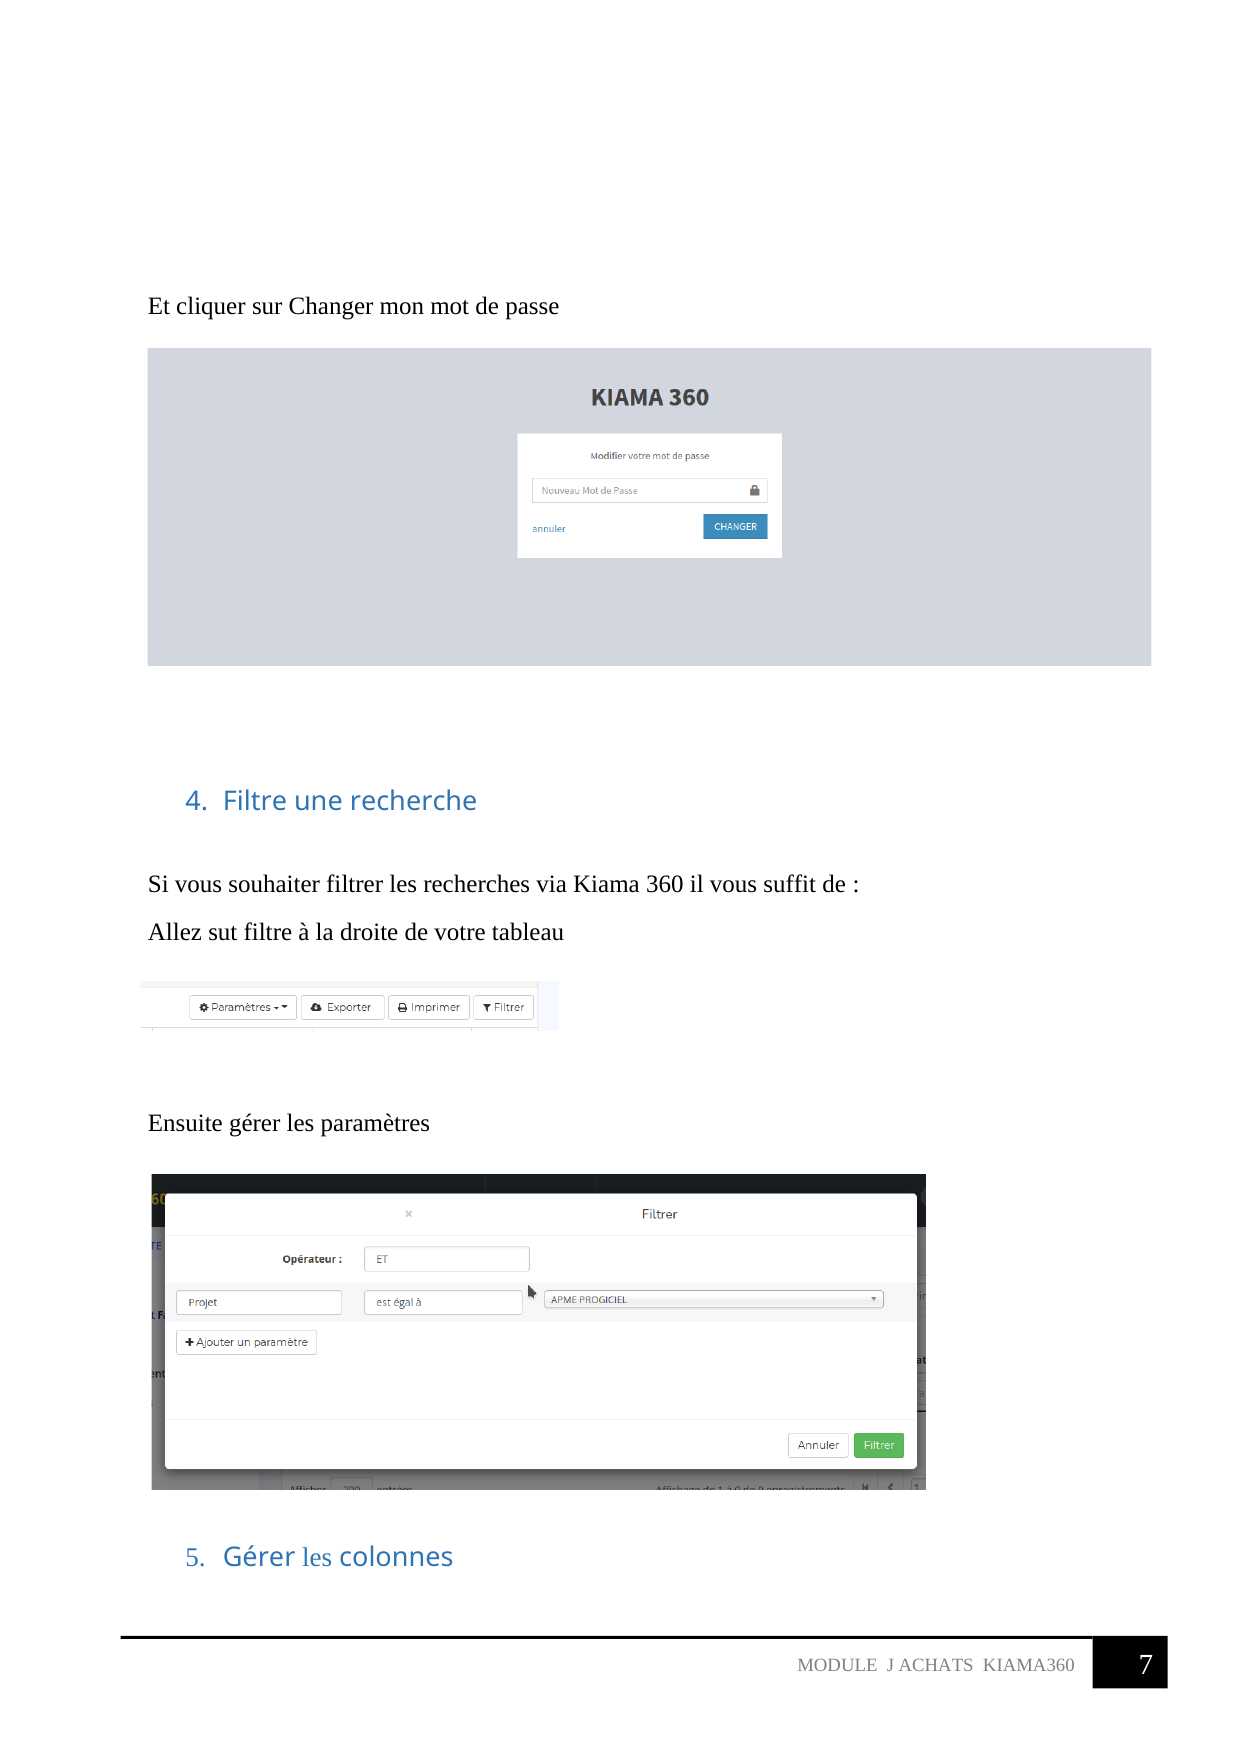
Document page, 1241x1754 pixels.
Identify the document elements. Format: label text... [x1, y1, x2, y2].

picture [151, 1174, 926, 1490]
text Ensuite gérer les paramètres [148, 1108, 1093, 1136]
subtitle Gérer les colonnes [185, 1537, 1093, 1574]
subtitle Filtre une recherche [185, 782, 1093, 818]
picture [140, 981, 560, 1031]
text Allez sut filtre à la droite de votre tableau [148, 917, 1093, 946]
picture [147, 348, 1152, 666]
text Si vous souhaiter filtrer les recherches via Kiama 360 il vous suffit de : [148, 869, 1093, 898]
text Et cliquer sur Changer mon mot de passe [148, 291, 1093, 319]
